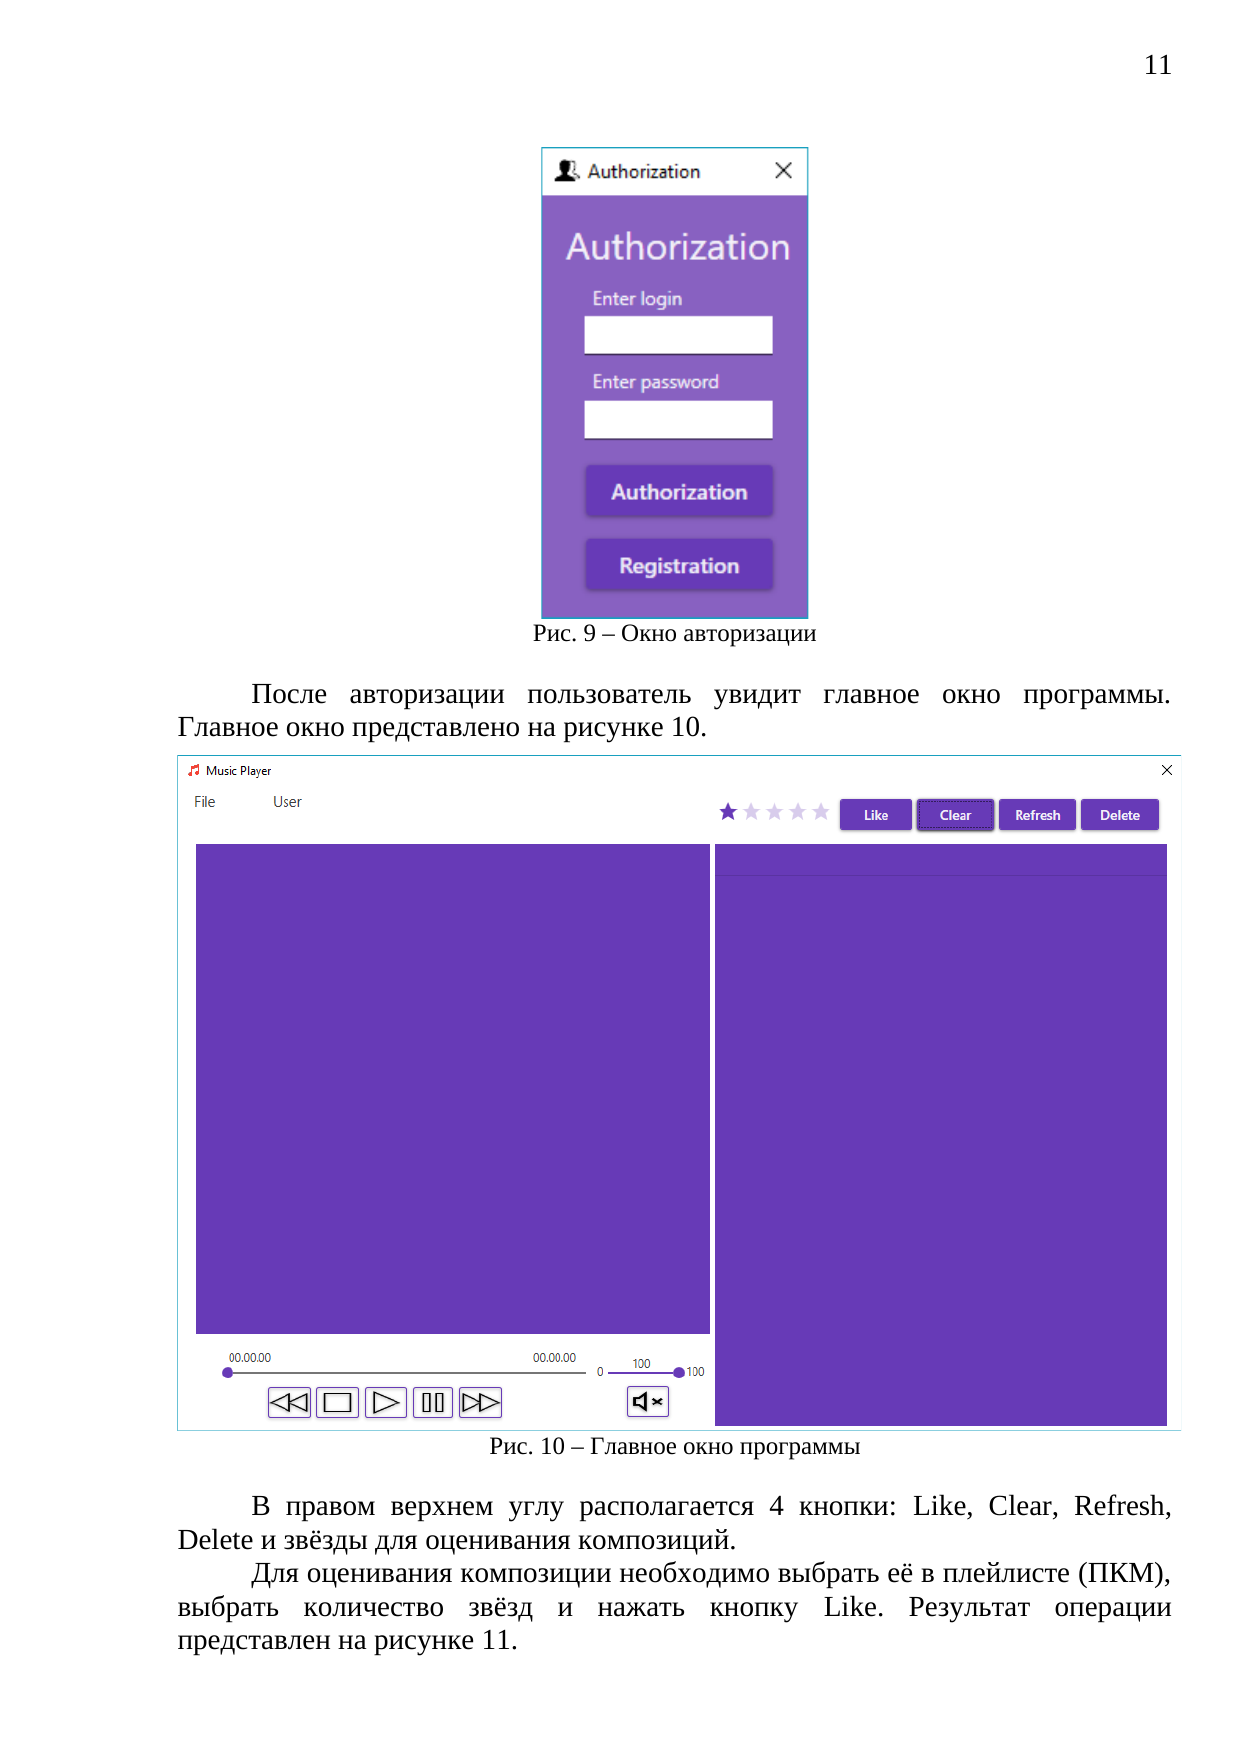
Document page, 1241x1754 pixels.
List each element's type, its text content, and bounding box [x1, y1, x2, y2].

text В правом верхнем углу располагается 4 кнопки: Like, Clear, Refresh, Delete и звёзды для оценивания композиций. [177, 1488, 1172, 1555]
text Для оценивания композиции необходимо выбрать её в плейлисте (ПКМ), выбрать количество звёзд и нажать кнопку Like. Результат операции представлен на рисунке 11. [177, 1555, 1172, 1656]
text Рис. 10 – Главное окно программы [177, 1431, 1172, 1459]
text Рис. 9 – Окно авторизации [177, 618, 1172, 647]
text После авторизации пользователь увидит главное окно программы. Главное окно представлено на рисунке 10. [177, 676, 1172, 743]
picture [177, 755, 1182, 1431]
picture [541, 147, 809, 619]
